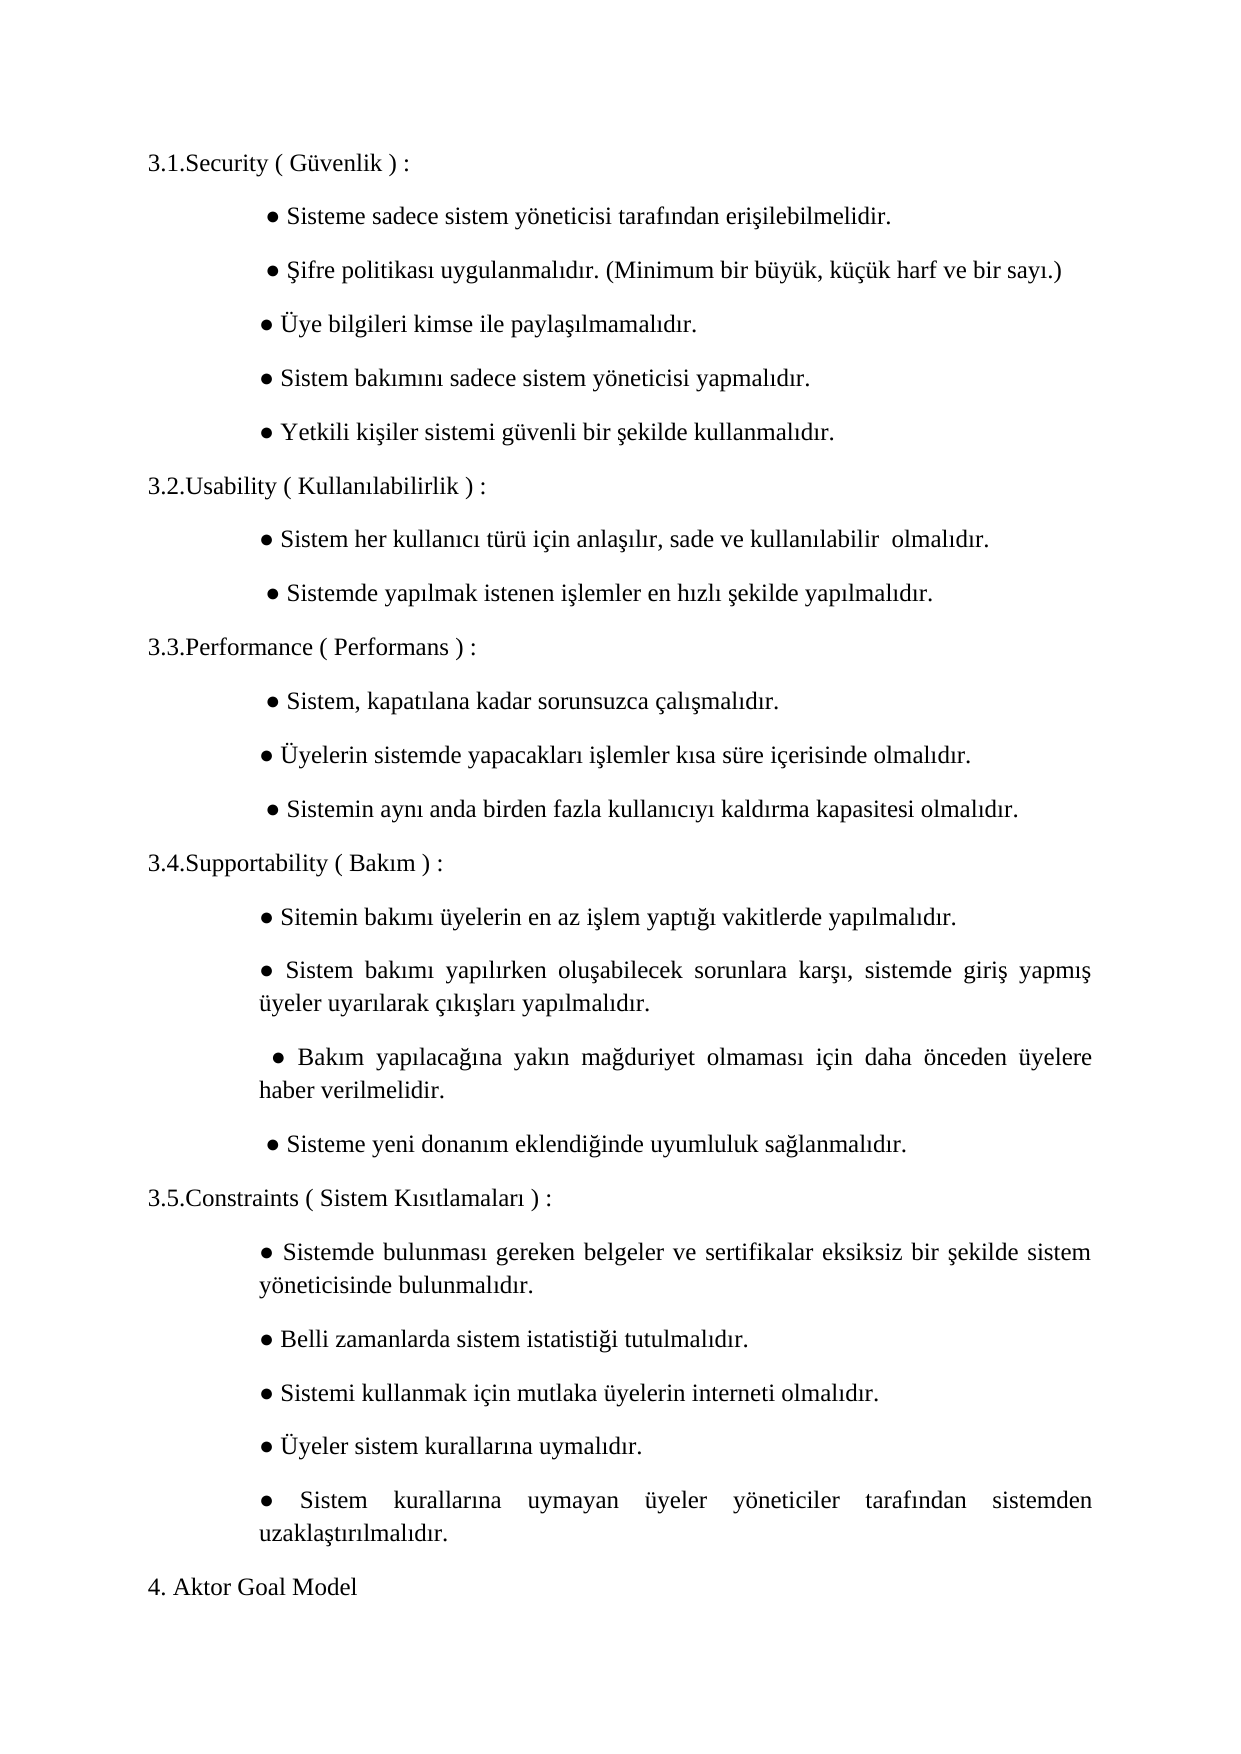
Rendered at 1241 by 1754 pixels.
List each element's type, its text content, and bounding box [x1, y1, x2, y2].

text ● Sistemde yapılmak istenen işlemler en hızlı şekilde yapılmalıdır. [259, 578, 1093, 607]
text ● Üyelerin sistemde yapacakları işlemler kısa süre içerisinde olmalıdır. [259, 740, 1093, 769]
text 3.2.Usability ( Kullanılabilirlik ) : [148, 471, 1093, 499]
text ● Sistem her kullanıcı türü için anlaşılır, sade ve kullanılabilir olmalıdır. [259, 524, 1093, 553]
text 3.3.Performance ( Performans ) : [148, 632, 1093, 661]
text ● Belli zamanlarda sistem istatistiği tutulmalıdır. [259, 1324, 1093, 1352]
text ● Üye bilgileri kimse ile paylaşılmamalıdır. [259, 309, 1093, 338]
text ● Sistem kurallarına uymayan üyeler yöneticiler tarafından sistemden uzaklaştırılmalıdır. [259, 1485, 1093, 1547]
text ● Sistem bakımını sadece sistem yöneticisi yapmalıdır. [259, 363, 1093, 392]
text ● Sitemin bakımı üyelerin en az işlem yaptığı vakitlerde yapılmalıdır. [259, 902, 1093, 930]
text 3.1.Security ( Güvenlik ) : [148, 148, 1093, 176]
text ● Bakım yapılacağına yakın mağduriyet olmaması için daha önceden üyelere haber verilmelidir. [259, 1042, 1093, 1104]
text 3.5.Constraints ( Sistem Kısıtlamaları ) : [148, 1183, 1093, 1212]
text ● Yetkili kişiler sistemi güvenli bir şekilde kullanmalıdır. [259, 417, 1093, 446]
text ● Sistemin aynı anda birden fazla kullanıcıyı kaldırma kapasitesi olmalıdır. [259, 794, 1093, 823]
text ● Şifre politikası uygulanmalıdır. (Minimum bir büyük, küçük harf ve bir sayı.) [259, 255, 1093, 284]
text 4. Aktor Goal Model [148, 1572, 1093, 1601]
text ● Sisteme yeni donanım eklendiğinde uyumluluk sağlanmalıdır. [259, 1129, 1093, 1158]
text ● Sisteme sadece sistem yöneticisi tarafından erişilebilmelidir. [259, 201, 1093, 230]
text ● Üyeler sistem kurallarına uymalıdır. [259, 1431, 1093, 1460]
text ● Sistemi kullanmak için mutlaka üyelerin interneti olmalıdır. [259, 1378, 1093, 1406]
text 3.4.Supportability ( Bakım ) : [148, 848, 1093, 876]
text ● Sistemde bulunması gereken belgeler ve sertifikalar eksiksiz bir şekilde sistem yöneticisinde bulunmalıdır. [259, 1237, 1093, 1299]
text ● Sistem, kapatılana kadar sorunsuzca çalışmalıdır. [259, 686, 1093, 715]
text ● Sistem bakımı yapılırken oluşabilecek sorunlara karşı, sistemde giriş yapmış üyeler uyarılarak çıkışları yapılmalıdır. [259, 955, 1093, 1017]
